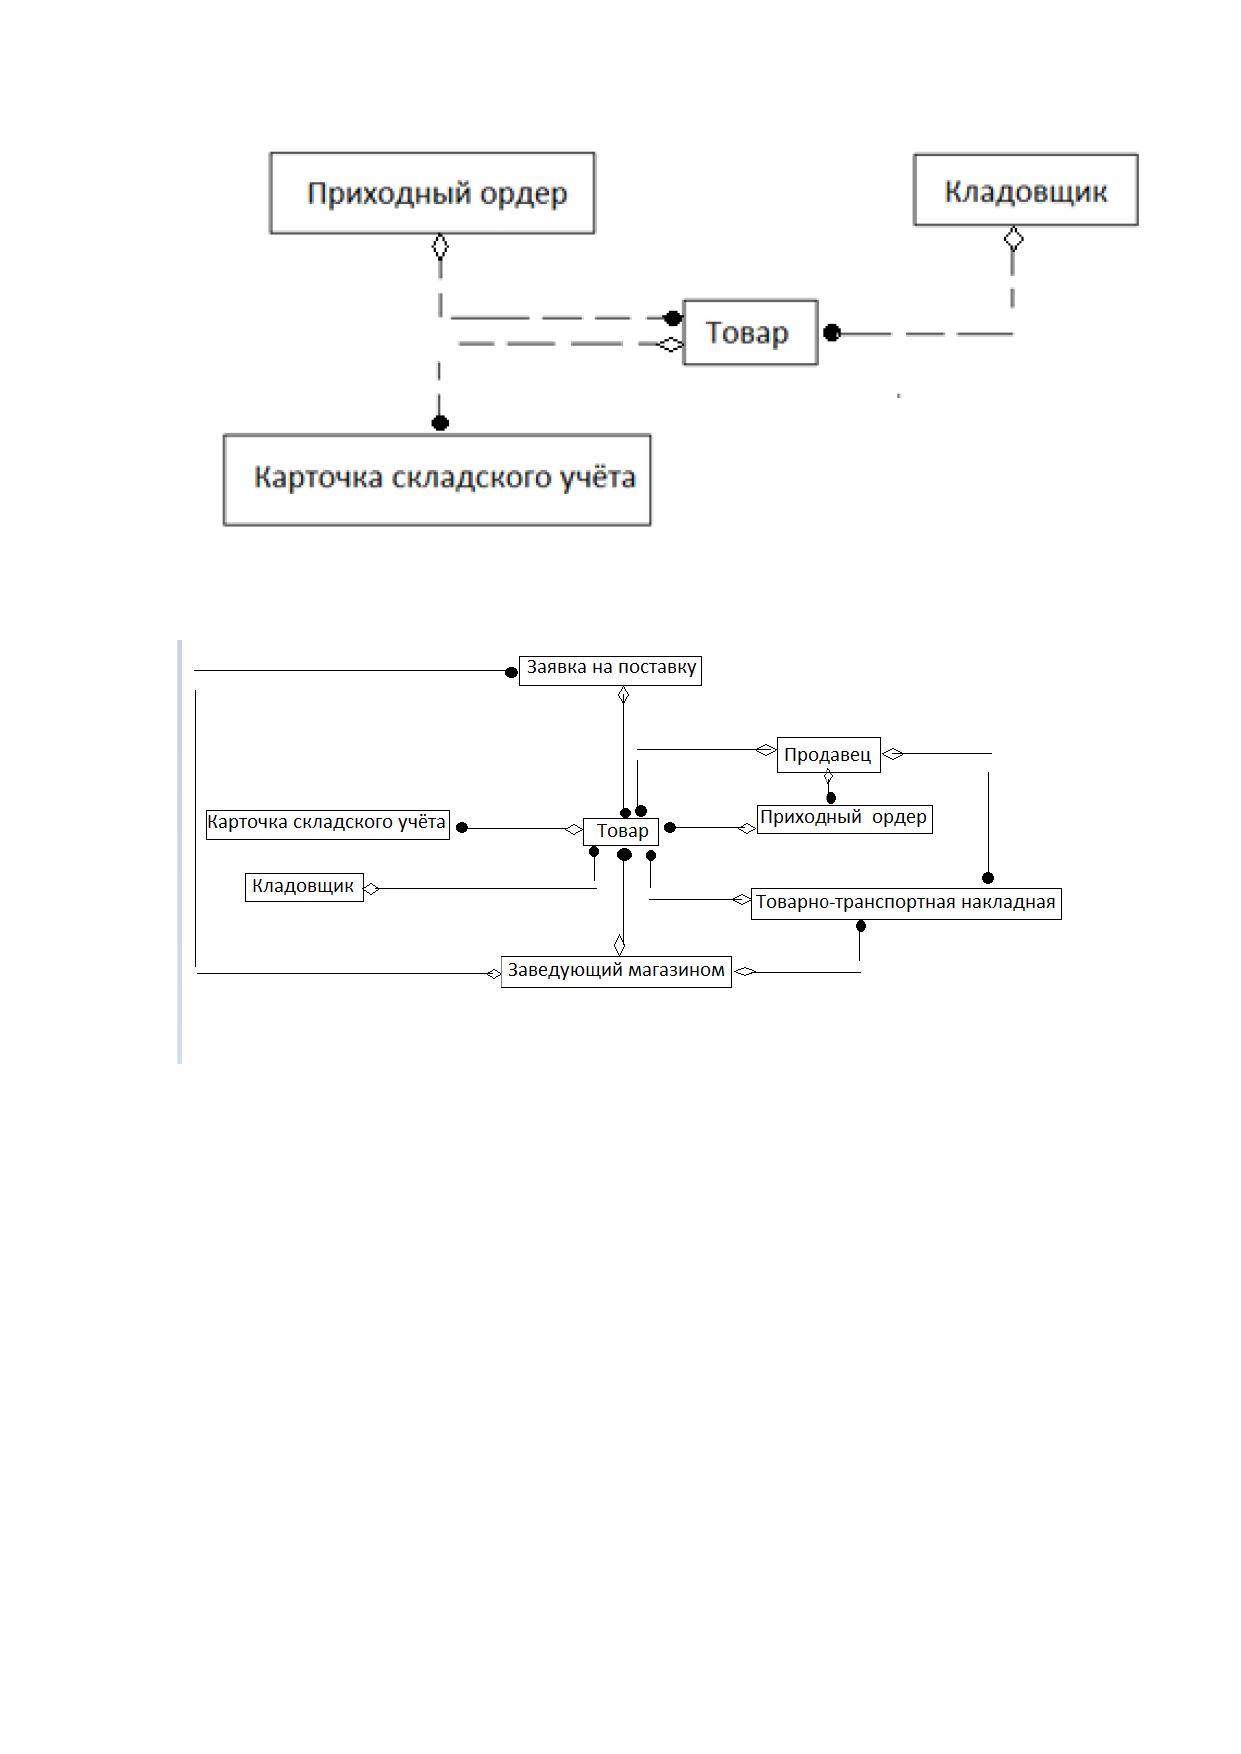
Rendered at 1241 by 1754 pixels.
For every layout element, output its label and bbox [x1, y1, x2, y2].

picture [177, 118, 1152, 616]
picture [177, 640, 1152, 1064]
